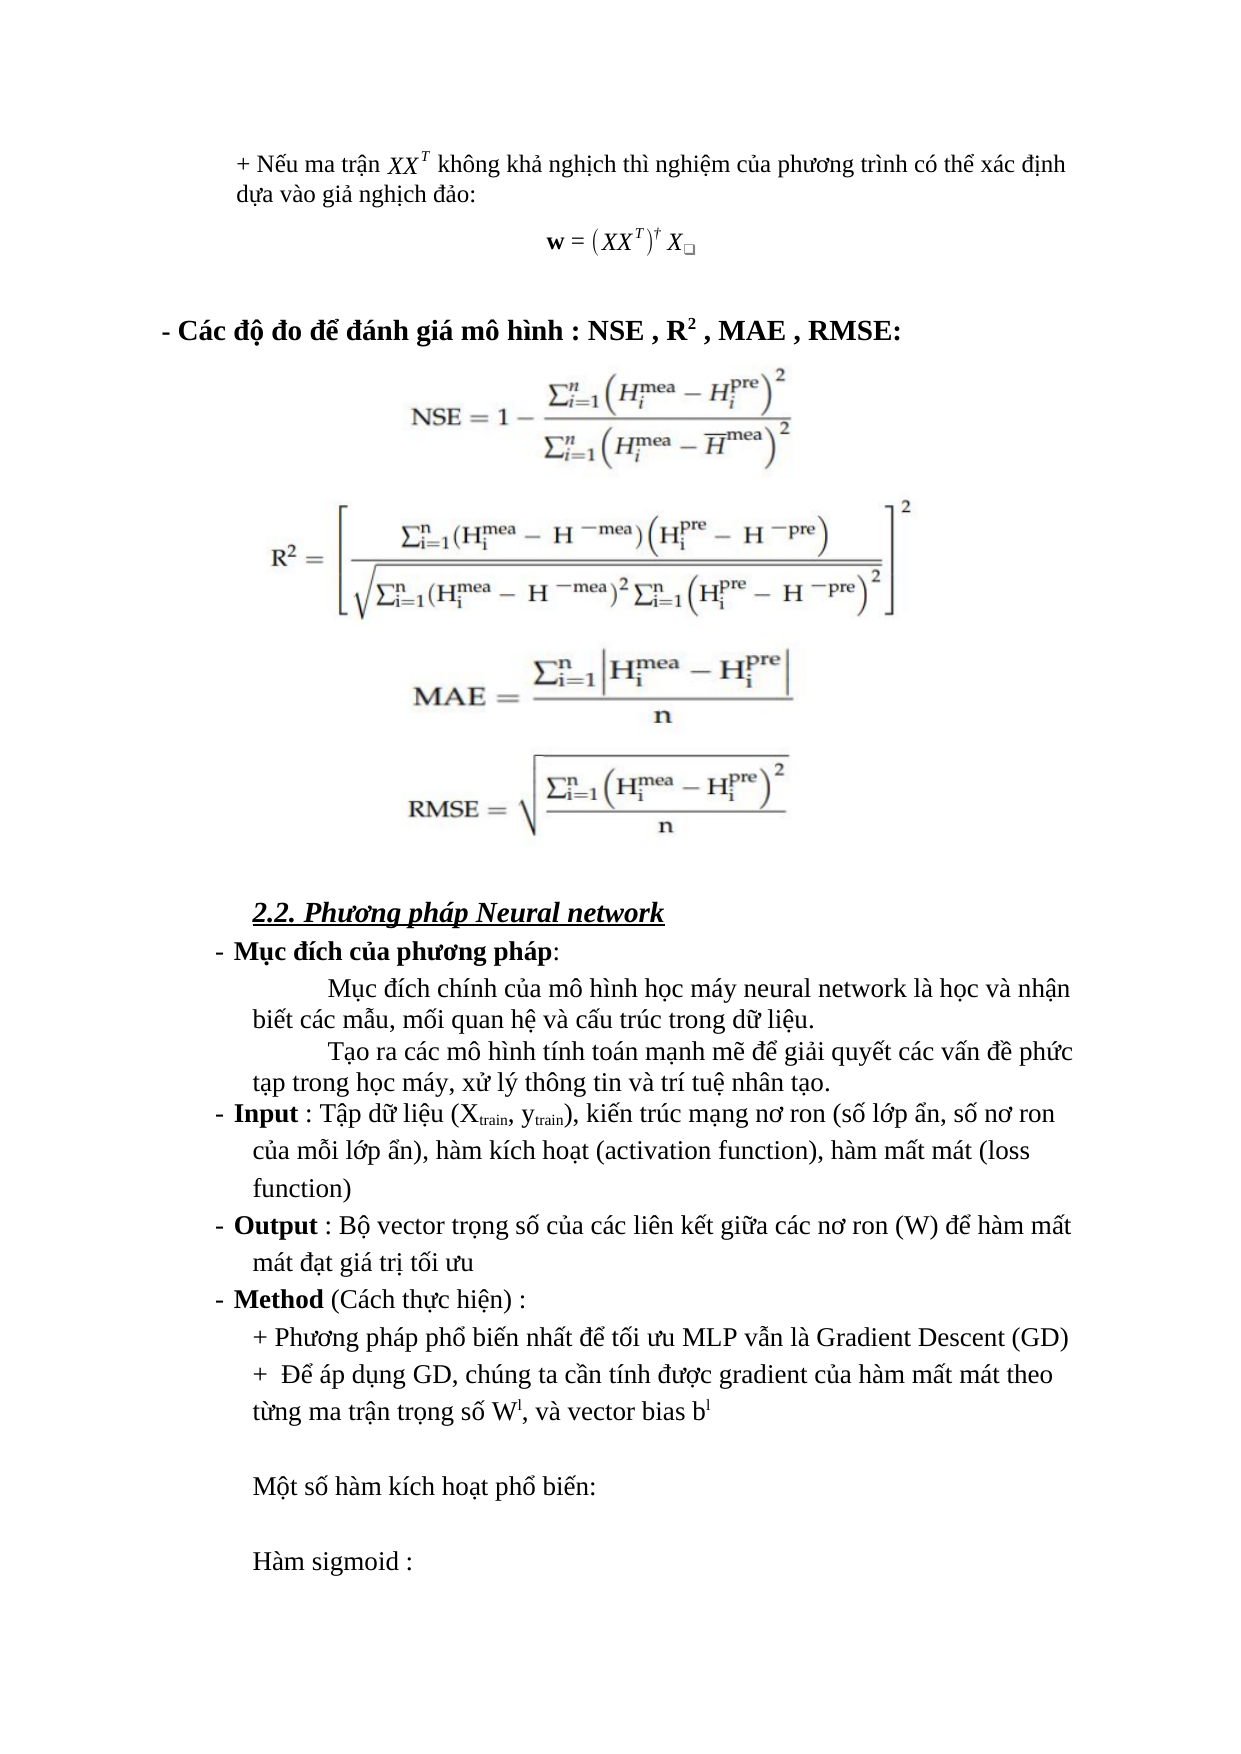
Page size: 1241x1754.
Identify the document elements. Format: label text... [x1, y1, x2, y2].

picture [402, 632, 807, 736]
text w = [236, 224, 1092, 257]
picture [402, 353, 798, 478]
list Output : Bộ vector trọng số của các liên kết giữa các nơ ron (W) để hàm mất mát đạt giá trị tối ưu [215, 1209, 1092, 1277]
text Tạo ra các mô hình tính toán mạnh mẽ để giải quyết các vấn đề phức tạp trong học máy, xử lý thông tin và trí tuệ nhân tạo. [252, 1035, 1092, 1097]
list Method (Cách thực hiện) : + Phương pháp phổ biến nhất để tối ưu MLP vẫn là Gradient Descent (GD) [215, 1283, 1092, 1352]
text + Để áp dụng GD, chúng ta cần tính được gradient của hàm mất mát theo từng ma trận trọng số Wl, và vector bias bl [252, 1358, 1092, 1427]
text + Nếu ma trận không khả nghịch thì nghiệm của phương trình có thể xác định dựa vào giả nghịch đảo: [236, 148, 1092, 208]
list Mục đích của phương pháp: [215, 935, 1092, 966]
text Hàm sigmoid : [252, 1507, 1092, 1576]
picture [402, 741, 807, 852]
list Các độ đo để đánh giá mô hình : NSE , R2 , MAE , RMSE: [161, 313, 1092, 347]
list Input : Tập dữ liệu (Xtrain, ytrain), kiến trúc mạng nơ ron (số lớp ẩn, số nơ ron của mỗi lớp ẩn), hàm kích hoạt (activation function), hàm mất mát (loss function) [215, 1097, 1092, 1203]
text Mục đích chính của mô hình học máy neural network là học và nhận biết các mẫu, mối quan hệ và cấu trúc trong dữ liệu. [252, 972, 1092, 1035]
text 2.2. Phương pháp Neural network [252, 895, 1092, 928]
picture [265, 484, 919, 627]
text Một số hàm kích hoạt phổ biến: [252, 1470, 1092, 1501]
